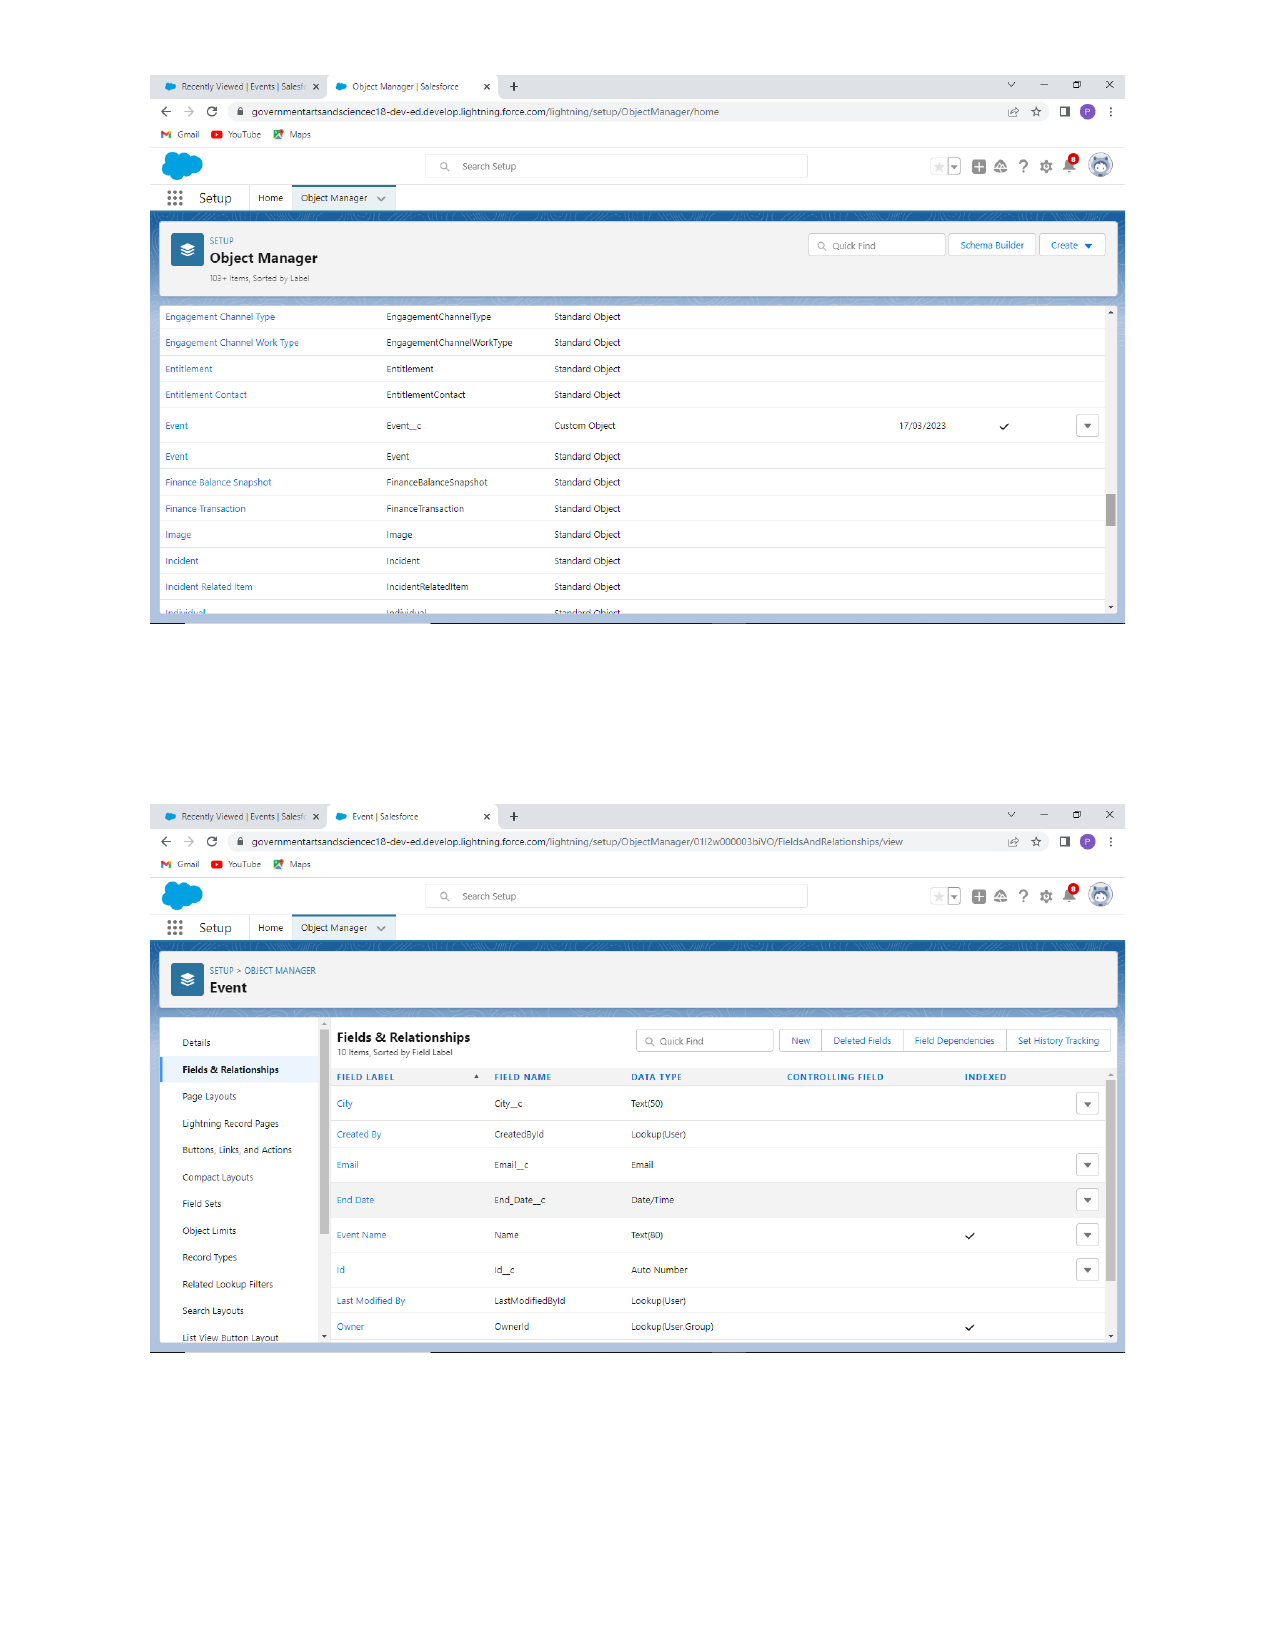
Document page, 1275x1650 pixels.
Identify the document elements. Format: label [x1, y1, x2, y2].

picture [150, 804, 1125, 1353]
picture [150, 75, 1125, 624]
